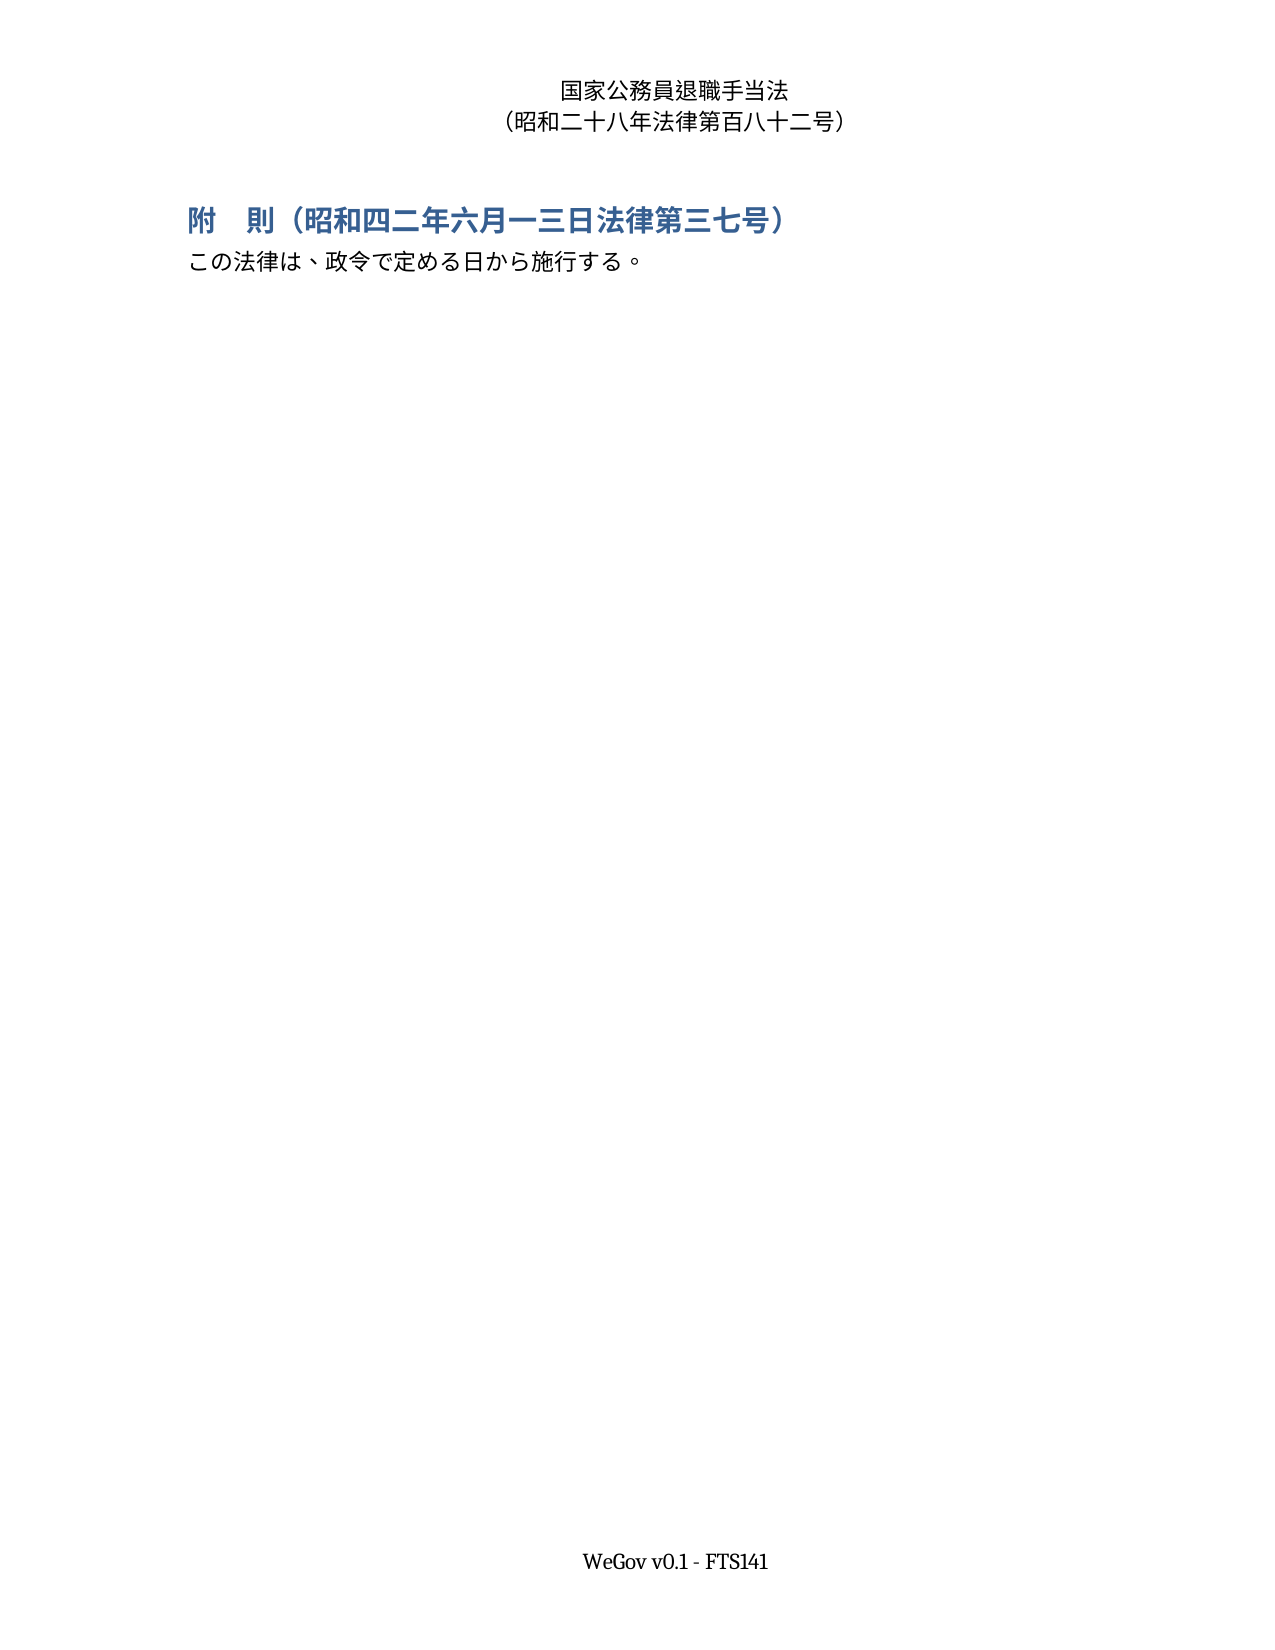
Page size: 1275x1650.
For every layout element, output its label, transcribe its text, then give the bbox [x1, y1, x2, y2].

text この法律は、政令で定める日から施行する。 [187, 246, 1087, 277]
subtitle 附 則（昭和四二年六月一三日法律第三七号） [187, 200, 1087, 240]
